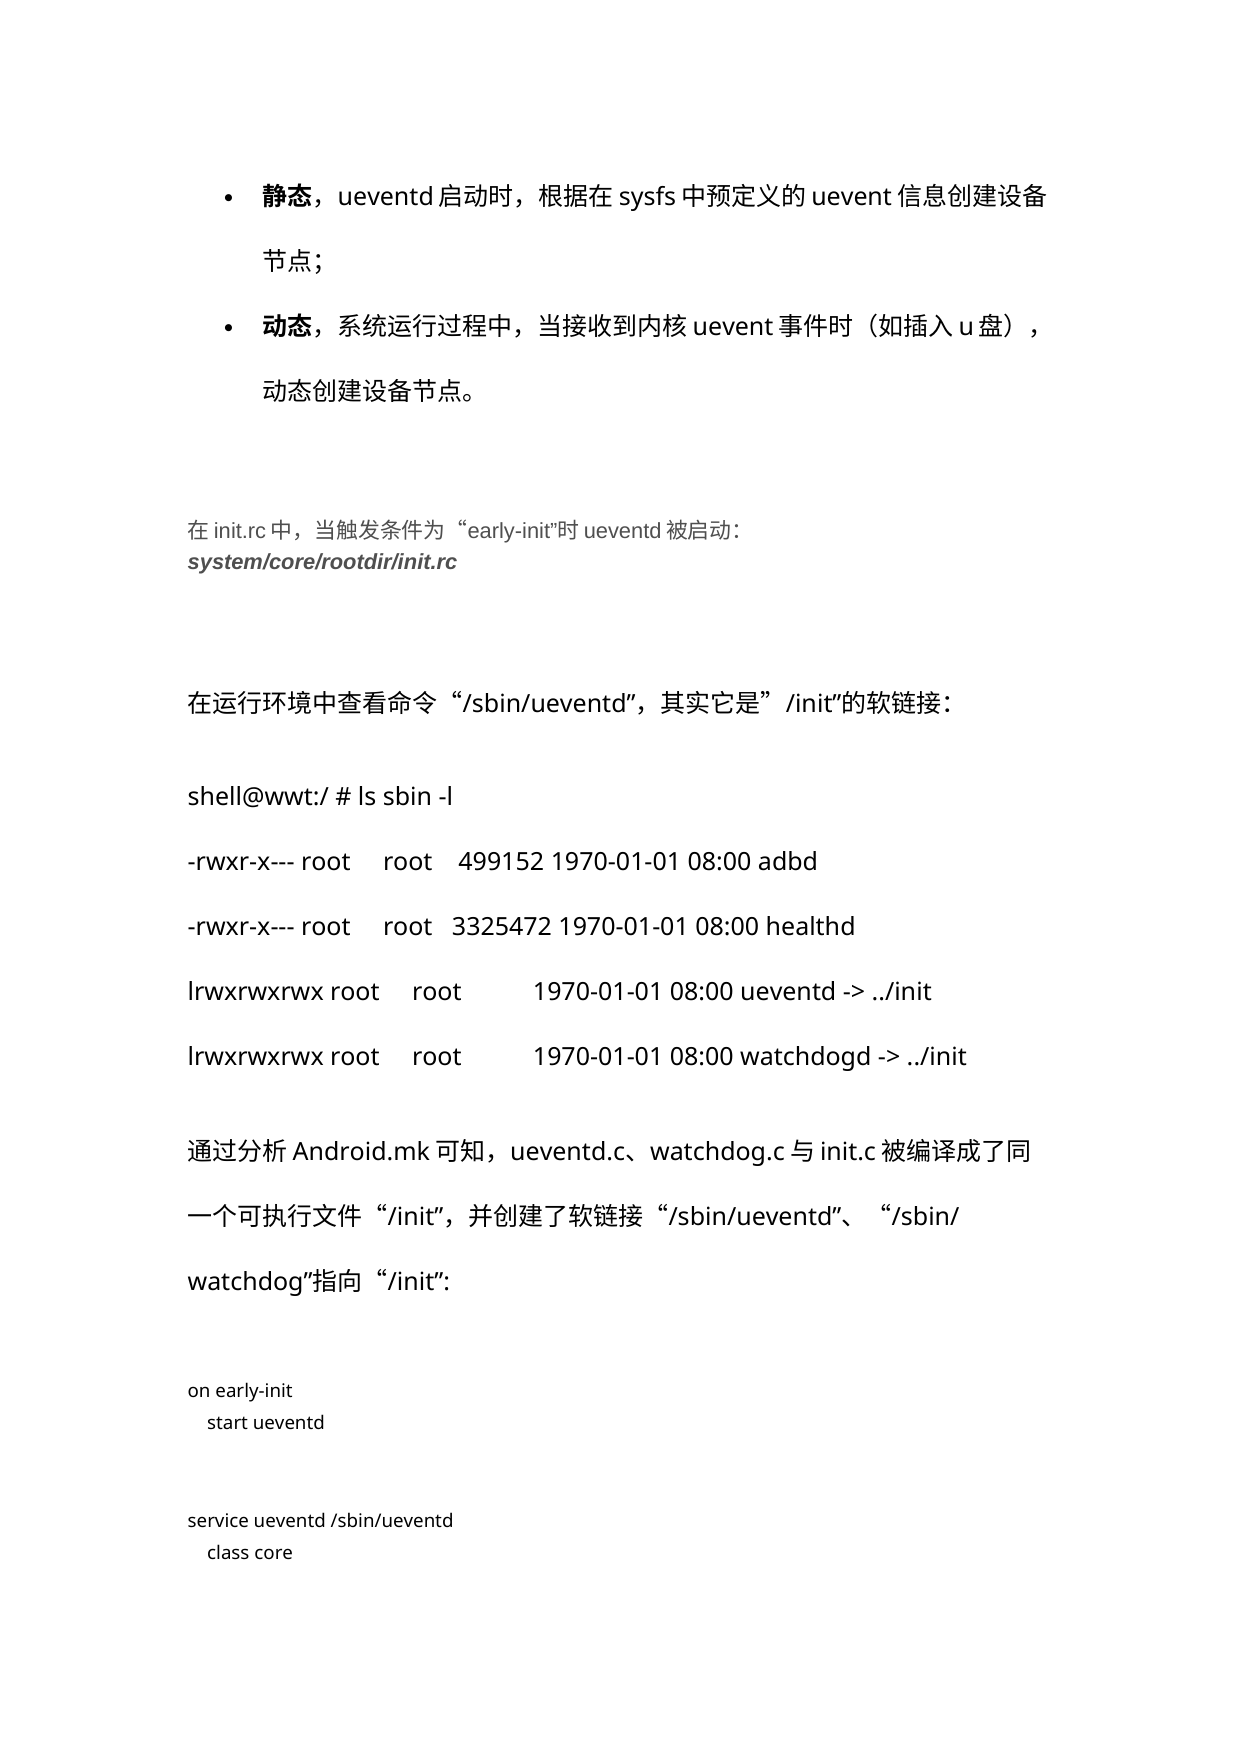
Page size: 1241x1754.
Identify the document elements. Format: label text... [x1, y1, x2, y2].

text 在运行环境中查看命令“/sbin/ueventd”，其实它是”/init”的软链接： [187, 669, 1053, 734]
text 在init.rc中，当触发条件为“early-init”时ueventd被启动： system/core/rootdir/init.rc [187, 513, 1053, 578]
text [187, 1504, 1053, 1569]
text shell@wwt:/ # ls sbin -l [187, 763, 1053, 828]
text lrwxrwxrwx root root 1970-01-01 08:00 ueventd -> ../init [187, 958, 1053, 1023]
text -rwxr-x--- root root 3325472 1970-01-01 08:00 healthd [187, 893, 1053, 958]
text 通过分析Android.mk可知，ueventd.c、watchdog.c与init.c被编译成了同一个可执行文件“/init”，并创建了软链接“/sbin/ueventd”、“/sbin/watchdog”指向“/init”: [187, 1117, 1053, 1312]
text lrwxrwxrwx root root 1970-01-01 08:00 watchdogd -> ../init [187, 1023, 1053, 1088]
list 静态，ueventd启动时，根据在sysfs中预定义的uevent信息创建设备节点； [225, 162, 1053, 292]
text -rwxr-x--- root root 499152 1970-01-01 08:00 adbd [187, 828, 1053, 893]
text on early-init start ueventd [187, 1374, 1053, 1439]
list 动态，系统运行过程中，当接收到内核uevent事件时（如插入u盘），动态创建设备节点。 [225, 292, 1053, 422]
